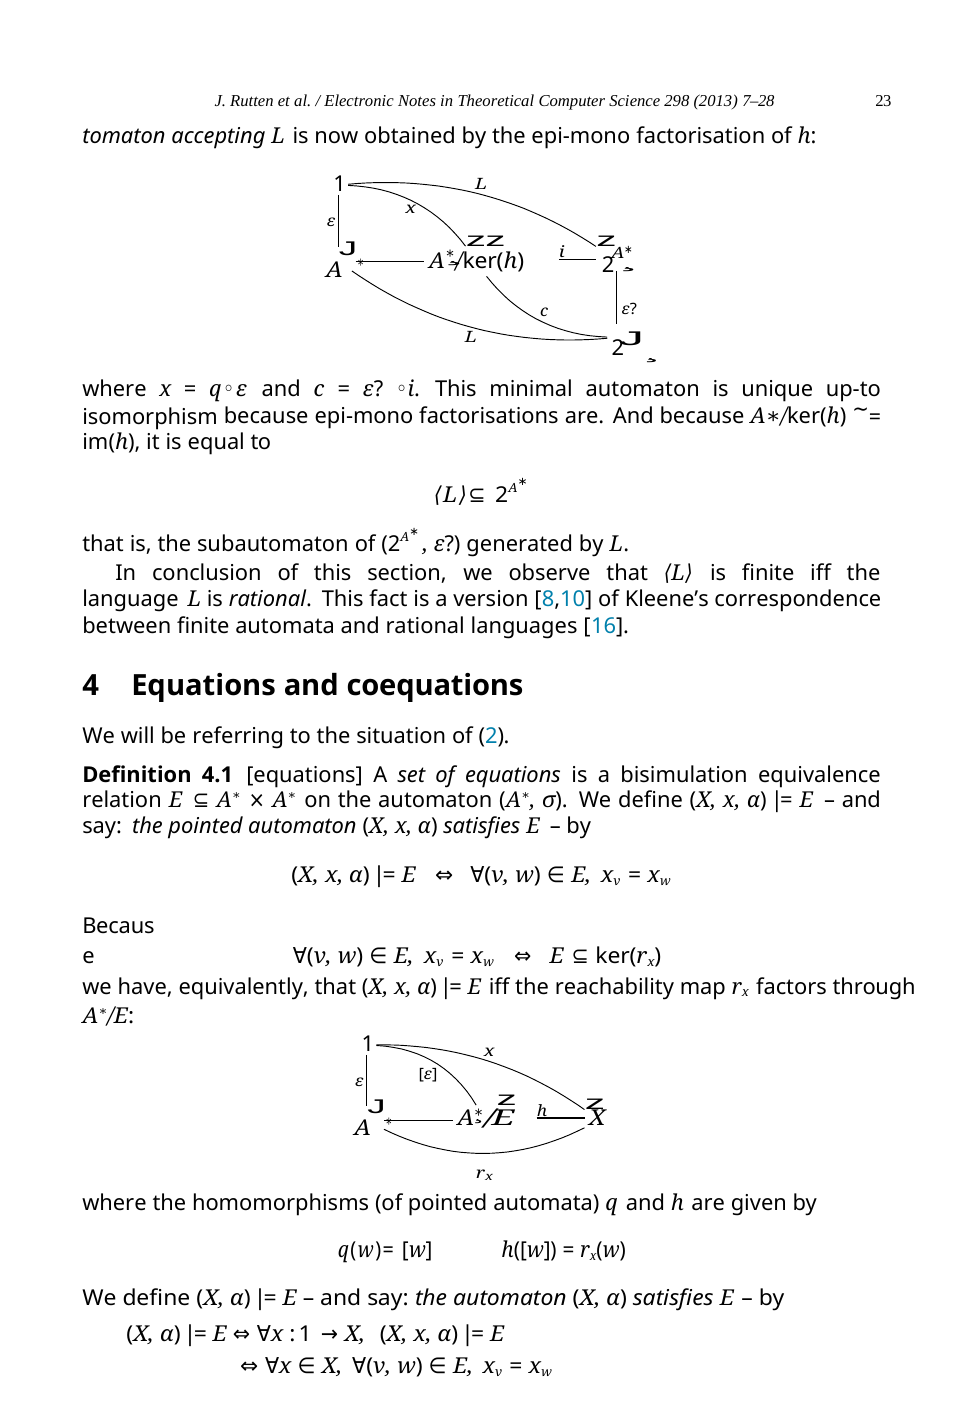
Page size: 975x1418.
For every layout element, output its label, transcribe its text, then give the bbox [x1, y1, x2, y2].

text ε [327, 210, 919, 231]
text tomaton accepting L is now obtained by the epi-mono factorisation of h: [82, 120, 919, 150]
text Because [82, 910, 163, 970]
text rx [64, 1161, 904, 1185]
text we have, equivalently, that (X, x, α) |= E iff the reachability map rx factors through [82, 971, 919, 1000]
text ⇔ ∀x ∈ X, ∀(v, w) ∈ E, xv = xw [240, 1353, 919, 1379]
text ε? [339, 298, 919, 319]
subtitle Equations and coequations [82, 664, 919, 704]
text (X, x, α) |= E ⇔ ∀(v, w) ∈ E, xv = xw [64, 859, 897, 889]
text We will be referring to the situation of (2). [82, 719, 919, 749]
text 1 [361, 1029, 919, 1057]
text that is, the subautomaton of (2A∗ , ε?) generated by L. [82, 527, 919, 557]
text In conclusion of this section, we observe that ⟨L⟩ is finite iff the language L is rational. This fact is a version [8,10] of Kleene’s correspondence between finite automata and rational languages [16]. [82, 559, 881, 639]
text Definition 4.1 [equations] A set of equations is a bisimulation equivalence relation E ⊆ A∗ × A∗ on the automaton (A∗, σ). We define (X, x, α) |= E – and say: the pointed automaton (X, x, α) satisﬁes E – by [82, 762, 881, 840]
text ∀(v, w) ∈ E, xv = xw ⇔ E ⊆ ker(rx) [293, 940, 919, 970]
text A∗/E: [82, 1000, 919, 1029]
text J¸ [346, 319, 919, 352]
text We define (X, α) |= E – and say: the automaton (X, α) satisﬁes E – by (X, α) |= E ⇔ ∀x :1 → X, (X, x, α) |= E [82, 1282, 800, 1347]
text ⟨L⟩⊆ 2A∗ [64, 475, 897, 508]
text A [326, 254, 919, 283]
text ε [355, 1069, 919, 1091]
text A [354, 1112, 919, 1142]
text where x = q◦ε and c = ε? ◦i. This minimal automaton is unique up-to isomorphism because epi-mono factorisations are. And because A∗/ker(h) ∼= im(h), it is equal to [82, 376, 881, 458]
text q(w)= [w] h([w]) = rx(w) [64, 1234, 899, 1264]
text where the homomorphisms (of pointed automata) q and h are given by [82, 1185, 919, 1216]
